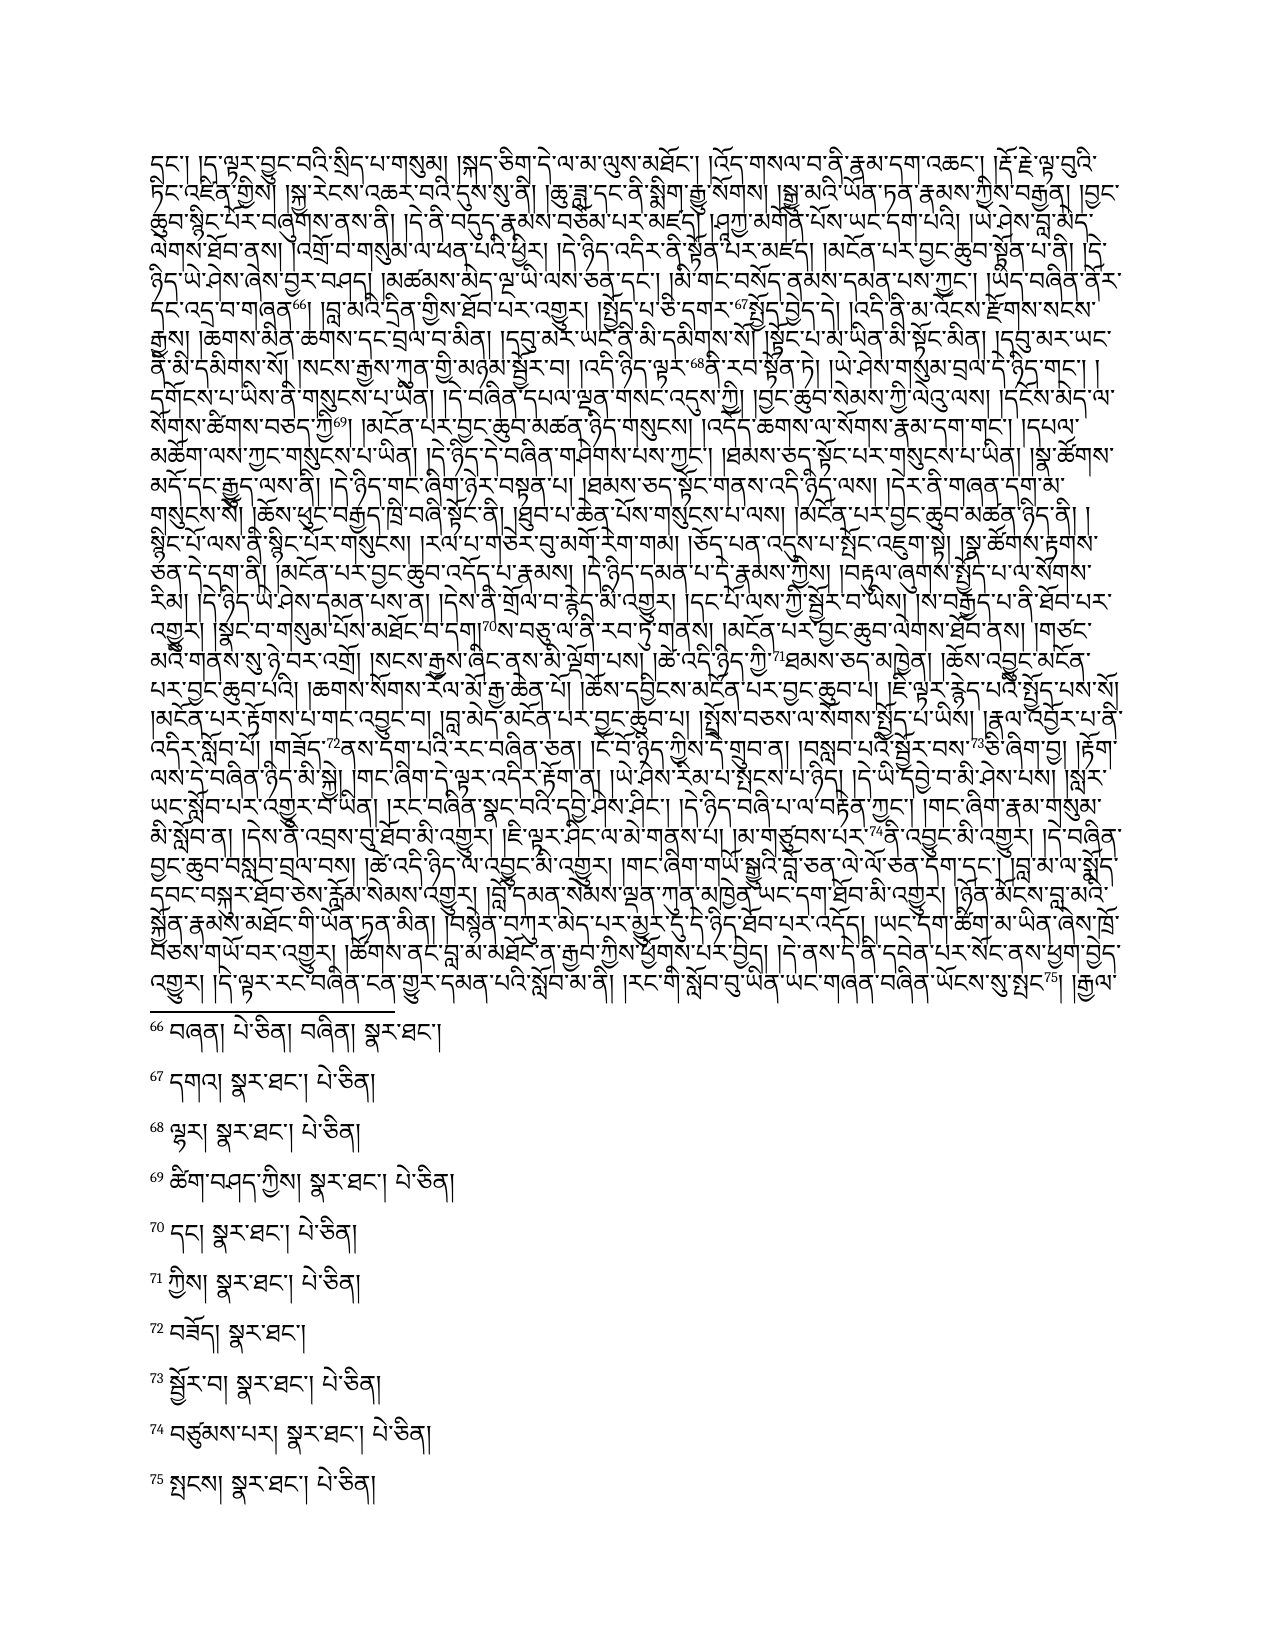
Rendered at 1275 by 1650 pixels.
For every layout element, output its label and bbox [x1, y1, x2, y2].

text [150, 150, 1125, 998]
